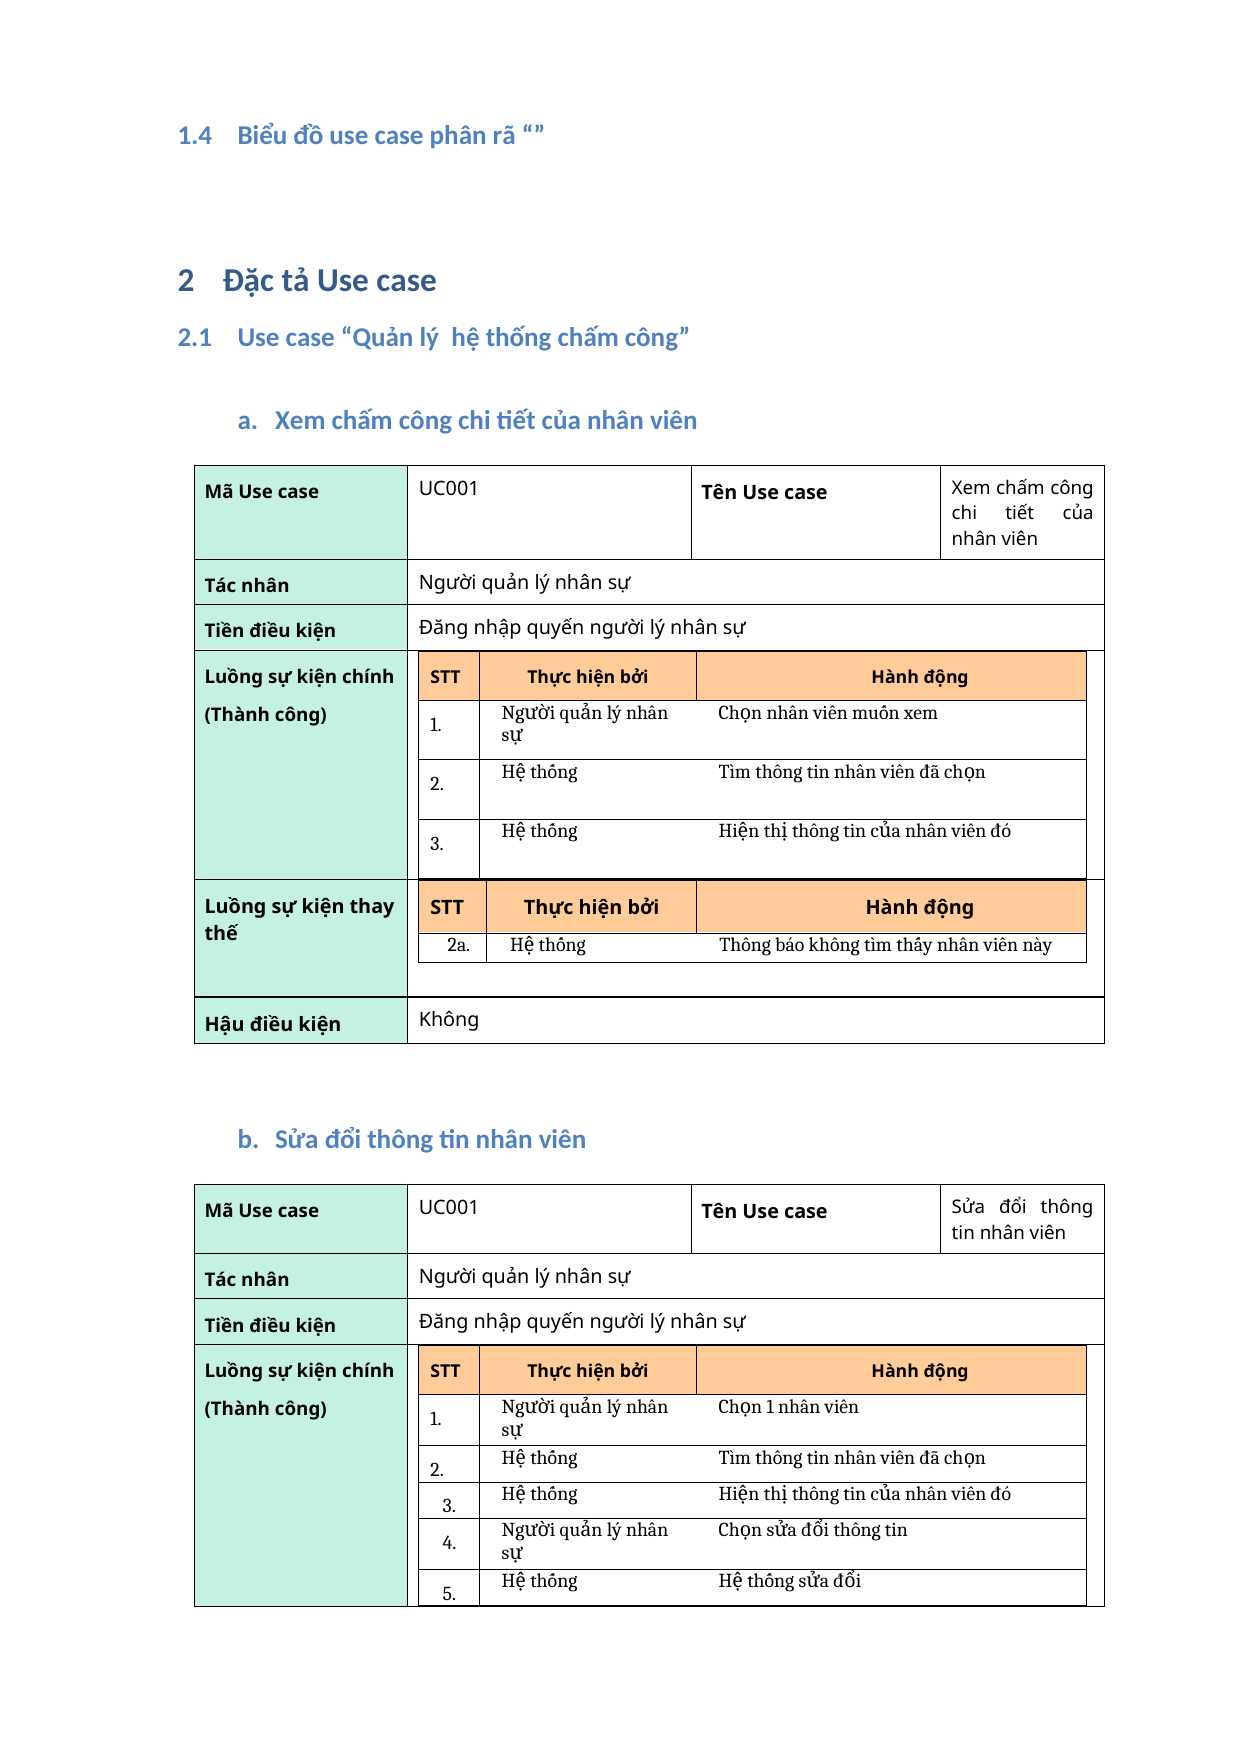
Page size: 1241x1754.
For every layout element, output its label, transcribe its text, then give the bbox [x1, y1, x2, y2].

table_cell Luồng sự kiện chính (Thành công) [195, 1345, 407, 1606]
table_cell Không [408, 998, 1104, 1043]
table_cell [1087, 651, 1104, 879]
subtitle Xem chấm công chi tiết của nhân viên [237, 403, 1122, 436]
table_header Sửa đổi thông tin nhân viên [941, 1185, 1104, 1253]
table_header UC001 [408, 466, 691, 559]
table_cell [419, 1519, 479, 1569]
table_cell [419, 1483, 479, 1518]
subtitle Biểu đồ use case phân rã “” [177, 118, 1122, 151]
table_cell Tiền điều kiện [195, 605, 407, 649]
table_cell [480, 1519, 1086, 1569]
subtitle Đặc tả Use case [177, 259, 1122, 299]
table_cell [419, 1570, 479, 1605]
table_cell [480, 1395, 1086, 1445]
table_cell [408, 651, 418, 879]
table_header Mã Use case [195, 1185, 407, 1253]
table_cell [480, 760, 1086, 819]
table_cell Luồng sự kiện chính (Thành công) [195, 651, 407, 879]
table_cell [1087, 1345, 1104, 1606]
table_header Xem chấm công chi tiết của nhân viên [941, 466, 1104, 559]
table_cell [480, 820, 1086, 878]
table_cell [419, 820, 479, 878]
subtitle Sửa đổi thông tin nhân viên [237, 1122, 1122, 1156]
table_cell Đăng nhập quyến người lý nhân sự [408, 605, 1104, 649]
table_header Tên Use case [692, 1185, 940, 1253]
table_cell [480, 1483, 1086, 1518]
table_cell [408, 880, 1104, 996]
table_cell [419, 1395, 479, 1445]
table_cell Người quản lý nhân sự [408, 560, 1104, 604]
table_cell Tác nhân [195, 1254, 407, 1298]
table_cell Người quản lý nhân sự [408, 1254, 1104, 1298]
table_cell [480, 1446, 1086, 1482]
table_cell Hậu điều kiện [195, 998, 407, 1043]
table_header Mã Use case [195, 466, 407, 559]
table_cell Tác nhân [195, 560, 407, 604]
table_cell [419, 1446, 479, 1482]
subtitle Use case “Quản lý hệ thống chấm công” [177, 320, 1122, 353]
table_cell Đăng nhập quyến người lý nhân sự [408, 1299, 1104, 1344]
table_cell [480, 1570, 1086, 1605]
table_cell [419, 701, 479, 759]
table_cell Tiền điều kiện [195, 1299, 407, 1344]
table_cell [480, 701, 1086, 759]
table_cell Luồng sự kiện thay thế [195, 880, 407, 996]
table_header Tên Use case [692, 466, 940, 559]
table_cell [419, 760, 479, 819]
table_header UC001 [408, 1185, 691, 1253]
table_cell [408, 1345, 418, 1606]
